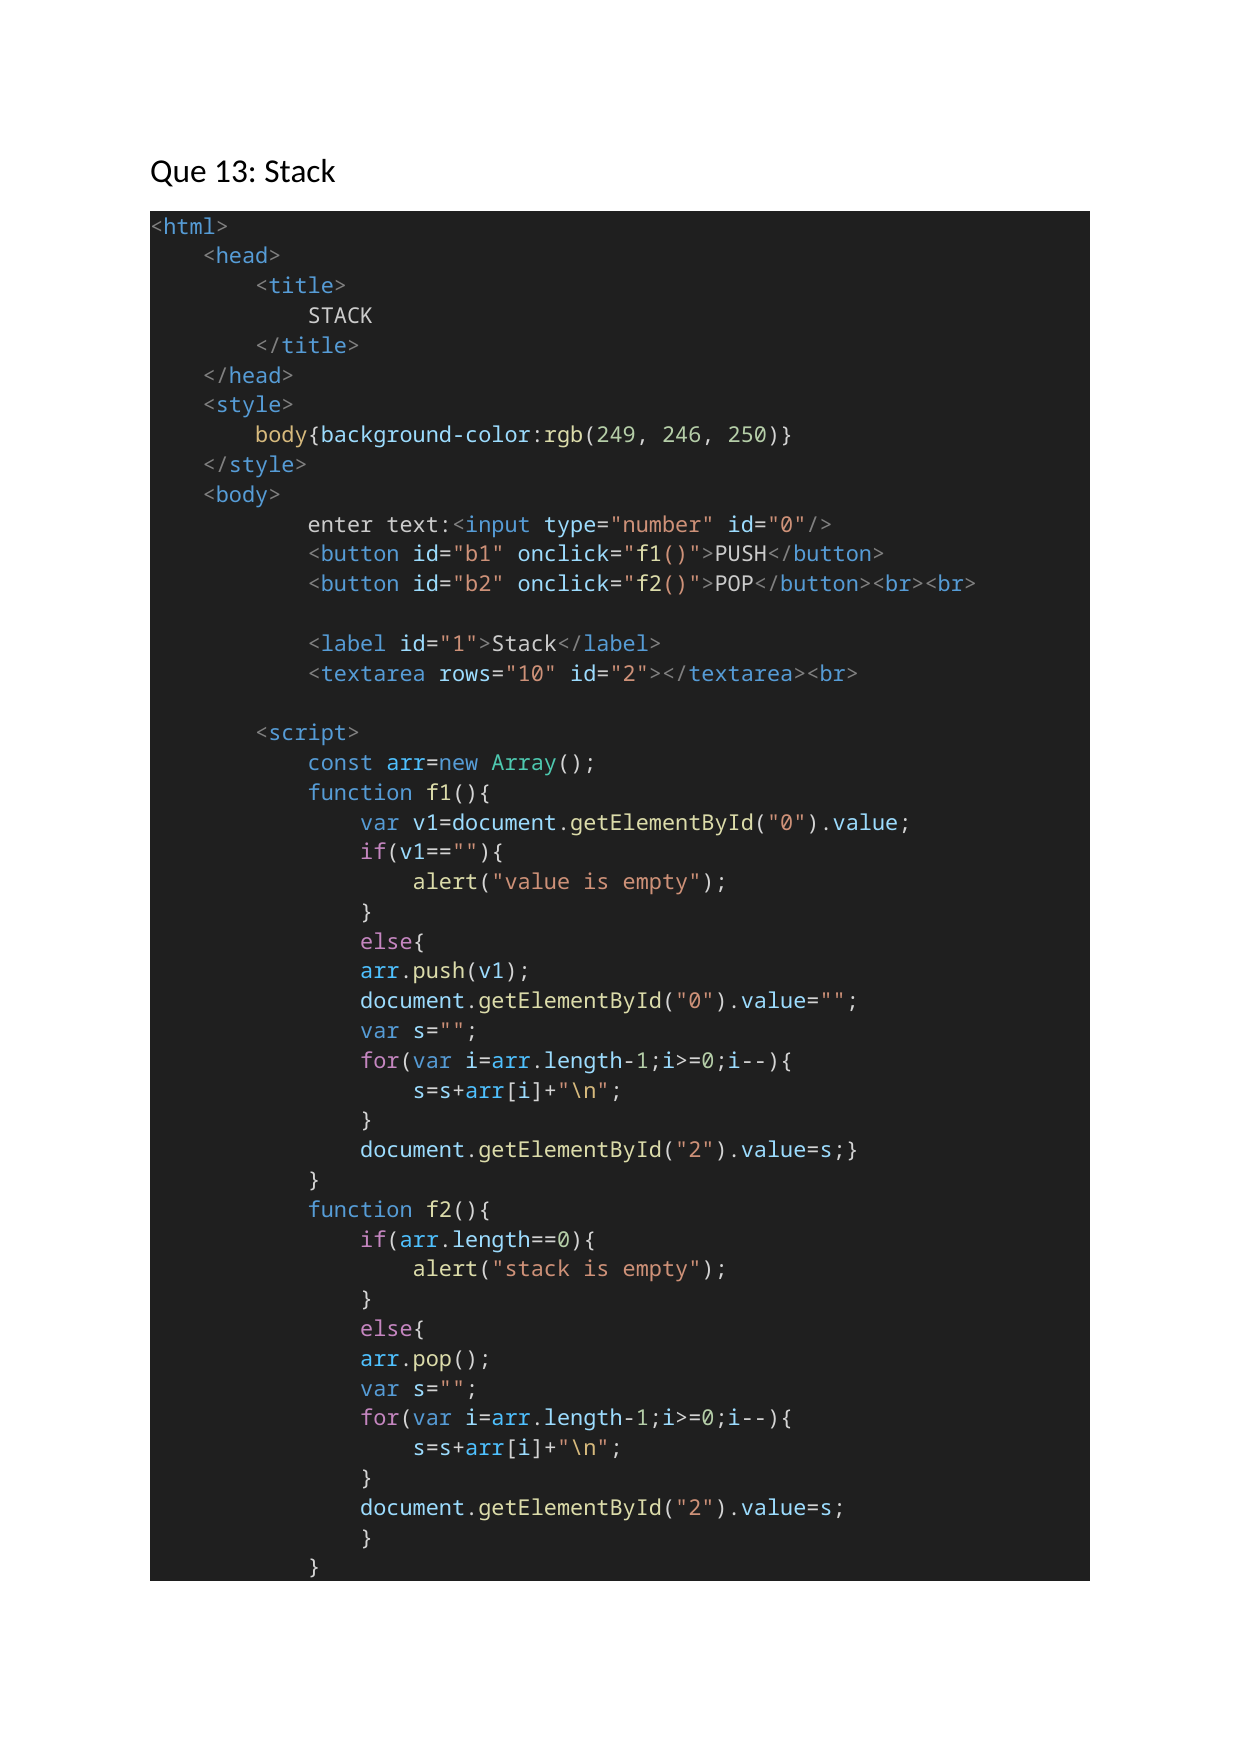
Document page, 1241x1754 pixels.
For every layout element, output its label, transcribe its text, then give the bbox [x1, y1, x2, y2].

text } [150, 1521, 1090, 1551]
text else{ [150, 1313, 1090, 1343]
text <button id="b2" onclick="f2()">POP</button><br><br> [150, 568, 1090, 598]
text for(var i=arr.length-1;i>=0;i--){ [150, 1402, 1090, 1432]
text } [150, 1283, 1090, 1313]
text var v1=document.getElementById("0").value; [150, 806, 1090, 836]
text <button id="b1" onclick="f1()">PUSH</button> [150, 538, 1090, 568]
text <script> [150, 717, 1090, 747]
text arr.push(v1); [150, 955, 1090, 985]
text } [150, 1462, 1090, 1492]
text </style> [150, 449, 1090, 479]
text body{background-color:rgb(249, 246, 250)} [150, 419, 1090, 449]
text document.getElementById("2").value=s; [150, 1492, 1090, 1521]
text } [150, 1104, 1090, 1134]
text var s=""; [150, 1015, 1090, 1045]
text } [150, 896, 1090, 926]
text function f2(){ [150, 1194, 1090, 1223]
text s=s+arr[i]+"\n"; [150, 1074, 1090, 1104]
text function f1(){ [150, 777, 1090, 806]
text document.getElementById("0").value=""; [150, 985, 1090, 1015]
text if(arr.length==0){ [150, 1223, 1090, 1253]
text alert("value is empty"); [150, 866, 1090, 896]
text <head> [150, 240, 1090, 270]
text s=s+arr[i]+"\n"; [150, 1432, 1090, 1462]
text <style> [150, 389, 1090, 419]
text <body> [150, 479, 1090, 508]
text </title> [150, 330, 1090, 359]
text else{ [150, 926, 1090, 955]
text <html> [150, 211, 1090, 240]
text var s=""; [150, 1372, 1090, 1402]
text </head> [150, 359, 1090, 389]
text arr.pop(); [150, 1343, 1090, 1372]
text STACK [150, 300, 1090, 330]
text <title> [150, 270, 1090, 300]
text <textarea rows="10" id="2"></textarea><br> [150, 657, 1090, 687]
text for(var i=arr.length-1;i>=0;i--){ [150, 1045, 1090, 1074]
text if(v1==""){ [150, 836, 1090, 866]
text Que 13: Stack [150, 150, 1090, 191]
text } [150, 1551, 1090, 1581]
text enter text:<input type="number" id="0"/> [150, 508, 1090, 538]
text alert("stack is empty"); [150, 1253, 1090, 1283]
text } [150, 1164, 1090, 1194]
text <label id="1">Stack</label> [150, 628, 1090, 657]
text document.getElementById("2").value=s;} [150, 1134, 1090, 1164]
text const arr=new Array(); [150, 747, 1090, 777]
